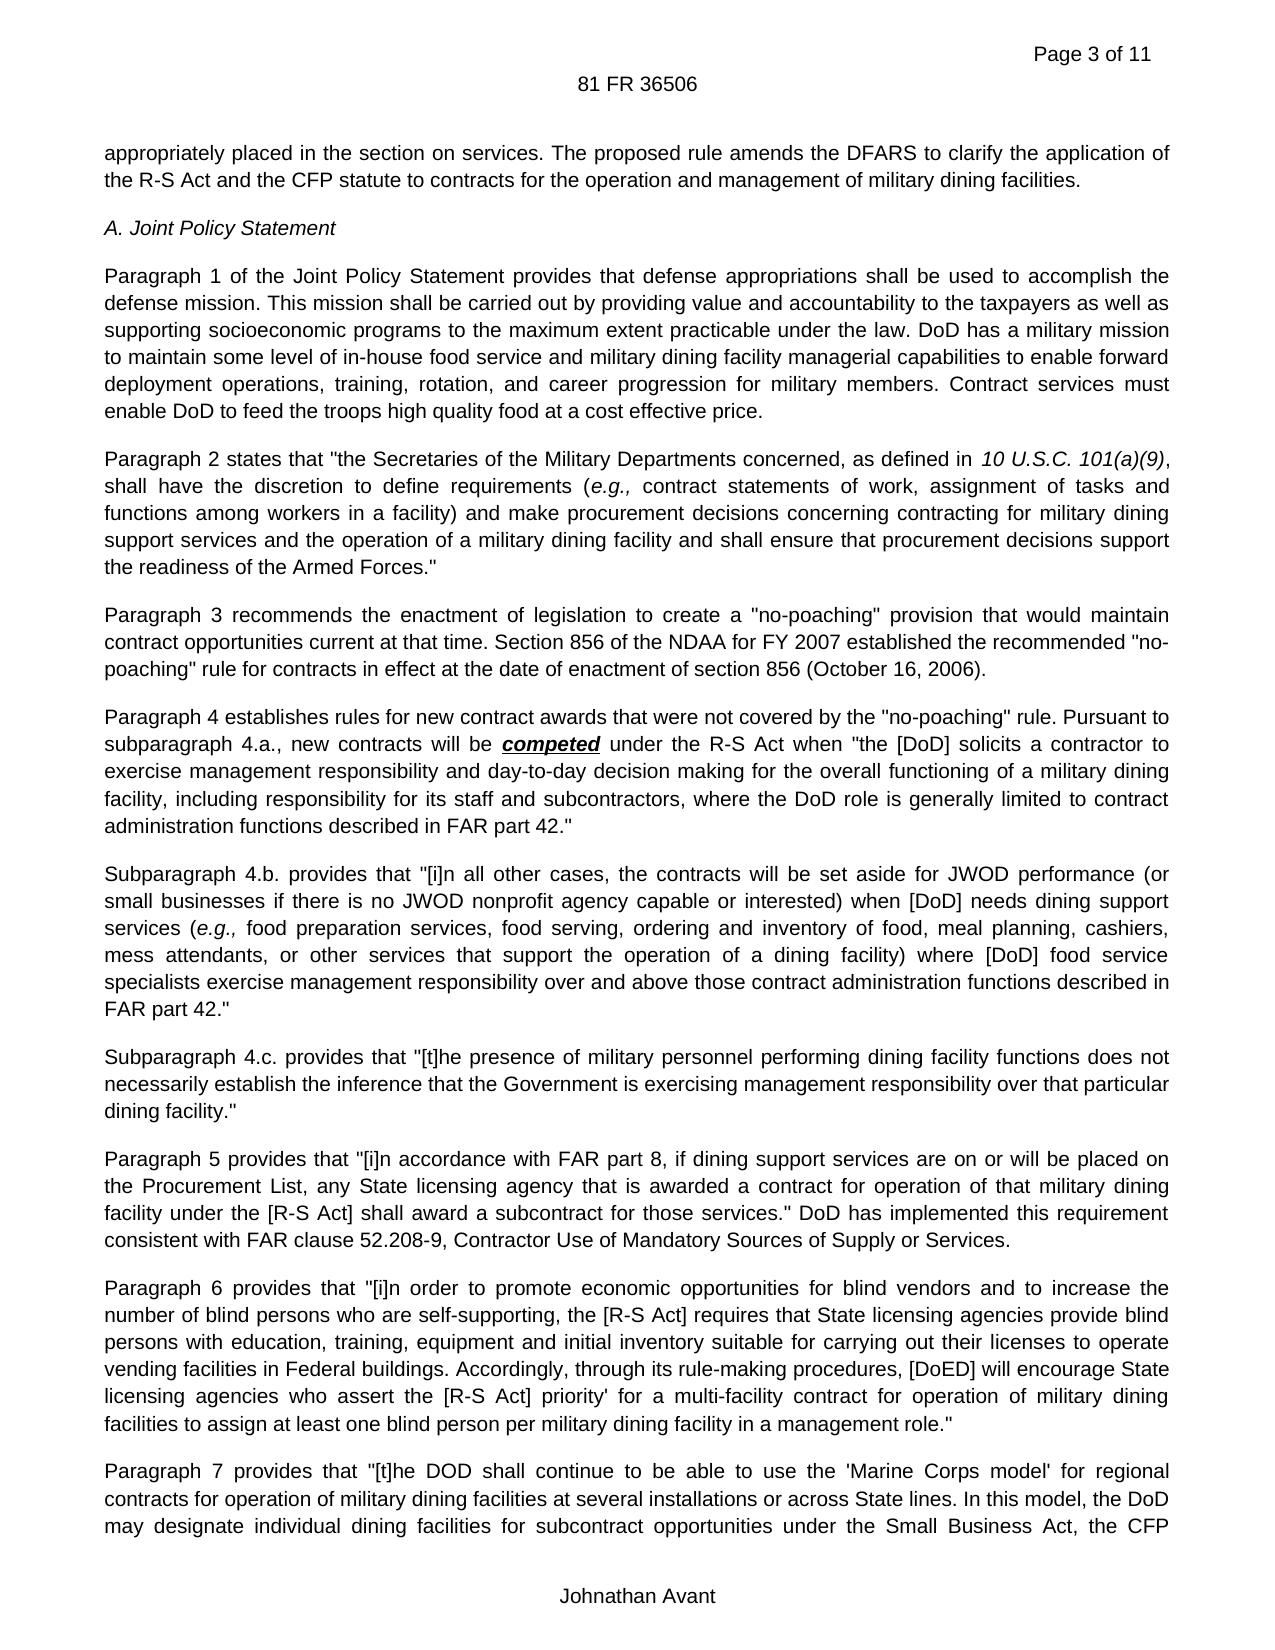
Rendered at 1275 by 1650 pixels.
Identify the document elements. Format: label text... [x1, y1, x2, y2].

text Paragraph 5 provides that "[i]n accordance with FAR part 8, if dining support services are on or will be placed on the Procurement List, any State licensing agency that is awarded a contract for operation of that military dining facility under the [R-S Act] shall award a subcontract for those services." DoD has implemented this requirement consistent with FAR clause 52.208-9, Contractor Use of Mandatory Sources of Supply or Services. [104, 1144, 1171, 1252]
text Paragraph 6 provides that "[i]n order to promote economic opportunities for blind vendors and to increase the number of blind persons who are self-supporting, the [R-S Act] requires that State licensing agencies provide blind persons with education, training, equipment and initial inventory suitable for carrying out their licenses to operate vending facilities in Federal buildings. Accordingly, through its rule-making procedures, [DoED] will encourage State licensing agencies who assert the [R-S Act] priority' for a multi-facility contract for operation of military dining facilities to assign at least one blind person per military dining facility in a management role." [104, 1273, 1171, 1435]
text Paragraph 1 of the Joint Policy Statement provides that defense appropriations shall be used to accomplish the defense mission. This mission shall be carried out by providing value and accountability to the taxpayers as well as supporting socioeconomic programs to the maximum extent practicable under the law. DoD has a military mission to maintain some level of in-house food service and military dining facility managerial capabilities to enable forward deployment operations, training, rotation, and career progression for military members. Contract services must enable DoD to feed the troops high quality food at a cost effective price. [104, 260, 1171, 423]
text Paragraph 3 recommends the enactment of legislation to create a "no-poaching" provision that would maintain contract opportunities current at that time. Section 856 of the NDAA for FY 2007 established the recommended "no-poaching" rule for contracts in effect at the date of enactment of section 856 (October 16, 2006). [104, 600, 1171, 681]
text Paragraph 2 states that "the Secretaries of the Military Departments concerned, as defined in 10 U.S.C. 101(a)(9), shall have the discretion to define requirements (e.g., contract statements of work, assignment of tasks and functions among workers in a facility) and make procurement decisions concerning contracting for military dining support services and the operation of a military dining facility and shall ensure that procurement decisions support the readiness of the Armed Forces." [104, 444, 1171, 579]
text Subparagraph 4.b. provides that "[i]n all other cases, the contracts will be set aside for JWOD performance (or small businesses if there is no JWOD nonprofit agency capable or interested) when [DoD] needs dining support services (e.g., food preparation services, food serving, ordering and inventory of food, meal planning, cashiers, mess attendants, or other services that support the operation of a dining facility) where [DoD] food service specialists exercise management responsibility over and above those contract administration functions described in FAR part 42." [104, 858, 1171, 1021]
text A. Joint Policy Statement [104, 212, 1171, 239]
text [104, 1456, 1171, 1537]
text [104, 137, 1171, 192]
text Paragraph 4 establishes rules for new contract awards that were not covered by the "no-poaching" rule. Pursuant to subparagraph 4.a., new contracts will be competed under the R-S Act when "the [DoD] solicits a contractor to exercise management responsibility and day-to-day decision making for the overall functioning of a military dining facility, including responsibility for its staff and subcontractors, where the DoD role is generally limited to contract administration functions described in FAR part 42." [104, 702, 1171, 837]
text Subparagraph 4.c. provides that "[t]he presence of military personnel performing dining facility functions does not necessarily establish the inference that the Government is exercising management responsibility over that particular dining facility." [104, 1042, 1171, 1123]
